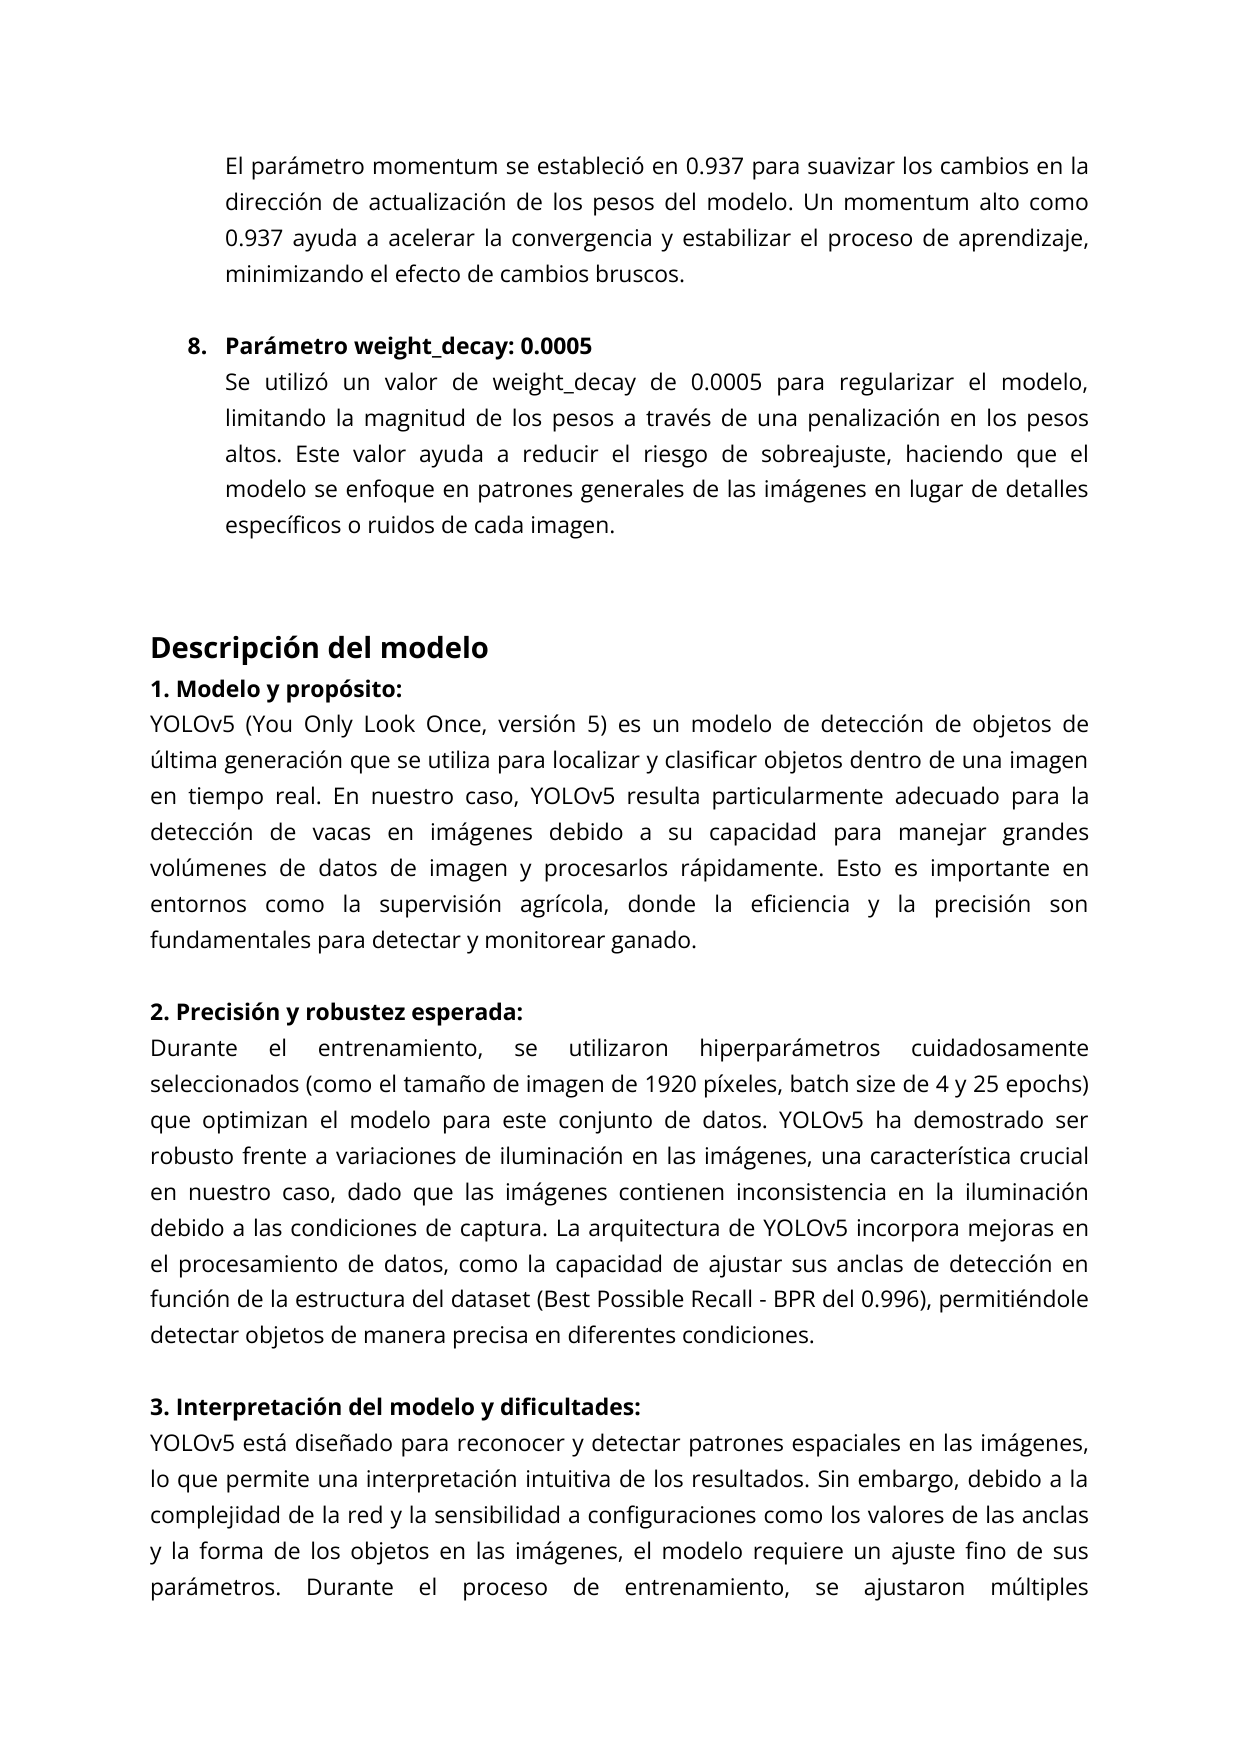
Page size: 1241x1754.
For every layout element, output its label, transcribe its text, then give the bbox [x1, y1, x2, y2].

text Durante el entrenamiento, se utilizaron hiperparámetros cuidadosamente seleccionados (como el tamaño de imagen de 1920 píxeles, batch size de 4 y 25 epochs) que optimizan el modelo para este conjunto de datos. YOLOv5 ha demostrado ser robusto frente a variaciones de iluminación en las imágenes, una característica crucial en nuestro caso, dado que las imágenes contienen inconsistencia en la iluminación debido a las condiciones de captura. La arquitectura de YOLOv5 incorpora mejoras en el procesamiento de datos, como la capacidad de ajustar sus anclas de detección en función de la estructura del dataset (Best Possible Recall - BPR del 0.996), permitiéndole detectar objetos de manera precisa en diferentes condiciones. [150, 1032, 1090, 1351]
text 1. Modelo y propósito: [150, 672, 1090, 704]
text YOLOv5 (You Only Look Once, versión 5) es un modelo de detección de objetos de última generación que se utiliza para localizar y clasificar objetos dentro de una imagen en tiempo real. En nuestro caso, YOLOv5 resulta particularmente adecuado para la detección de vacas en imágenes debido a su capacidad para manejar grandes volúmenes de datos de imagen y procesarlos rápidamente. Esto es importante en entornos como la supervisión agrícola, donde la eficiencia y la precisión son fundamentales para detectar y monitorear ganado. [150, 708, 1090, 955]
text Se utilizó un valor de weight_decay de 0.0005 para regularizar el modelo, limitando la magnitud de los pesos a través de una penalización en los pesos altos. Este valor ayuda a reducir el riesgo de sobreajuste, haciendo que el modelo se enfoque en patrones generales de las imágenes en lugar de detalles específicos o ruidos de cada imagen. [225, 366, 1090, 541]
text 3. Interpretación del modelo y dificultades: [150, 1391, 1090, 1422]
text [150, 1427, 1090, 1602]
text 2. Precisión y robustez esperada: [150, 996, 1090, 1027]
text El parámetro momentum se estableció en 0.937 para suavizar los cambios en la dirección de actualización de los pesos del modelo. Un momentum alto como 0.937 ayuda a acelerar la convergencia y estabilizar el proceso de aprendizaje, minimizando el efecto de cambios bruscos. [225, 150, 1090, 289]
text Descripción del modelo [150, 627, 1090, 667]
list Parámetro weight_decay: 0.0005 [187, 330, 1090, 361]
